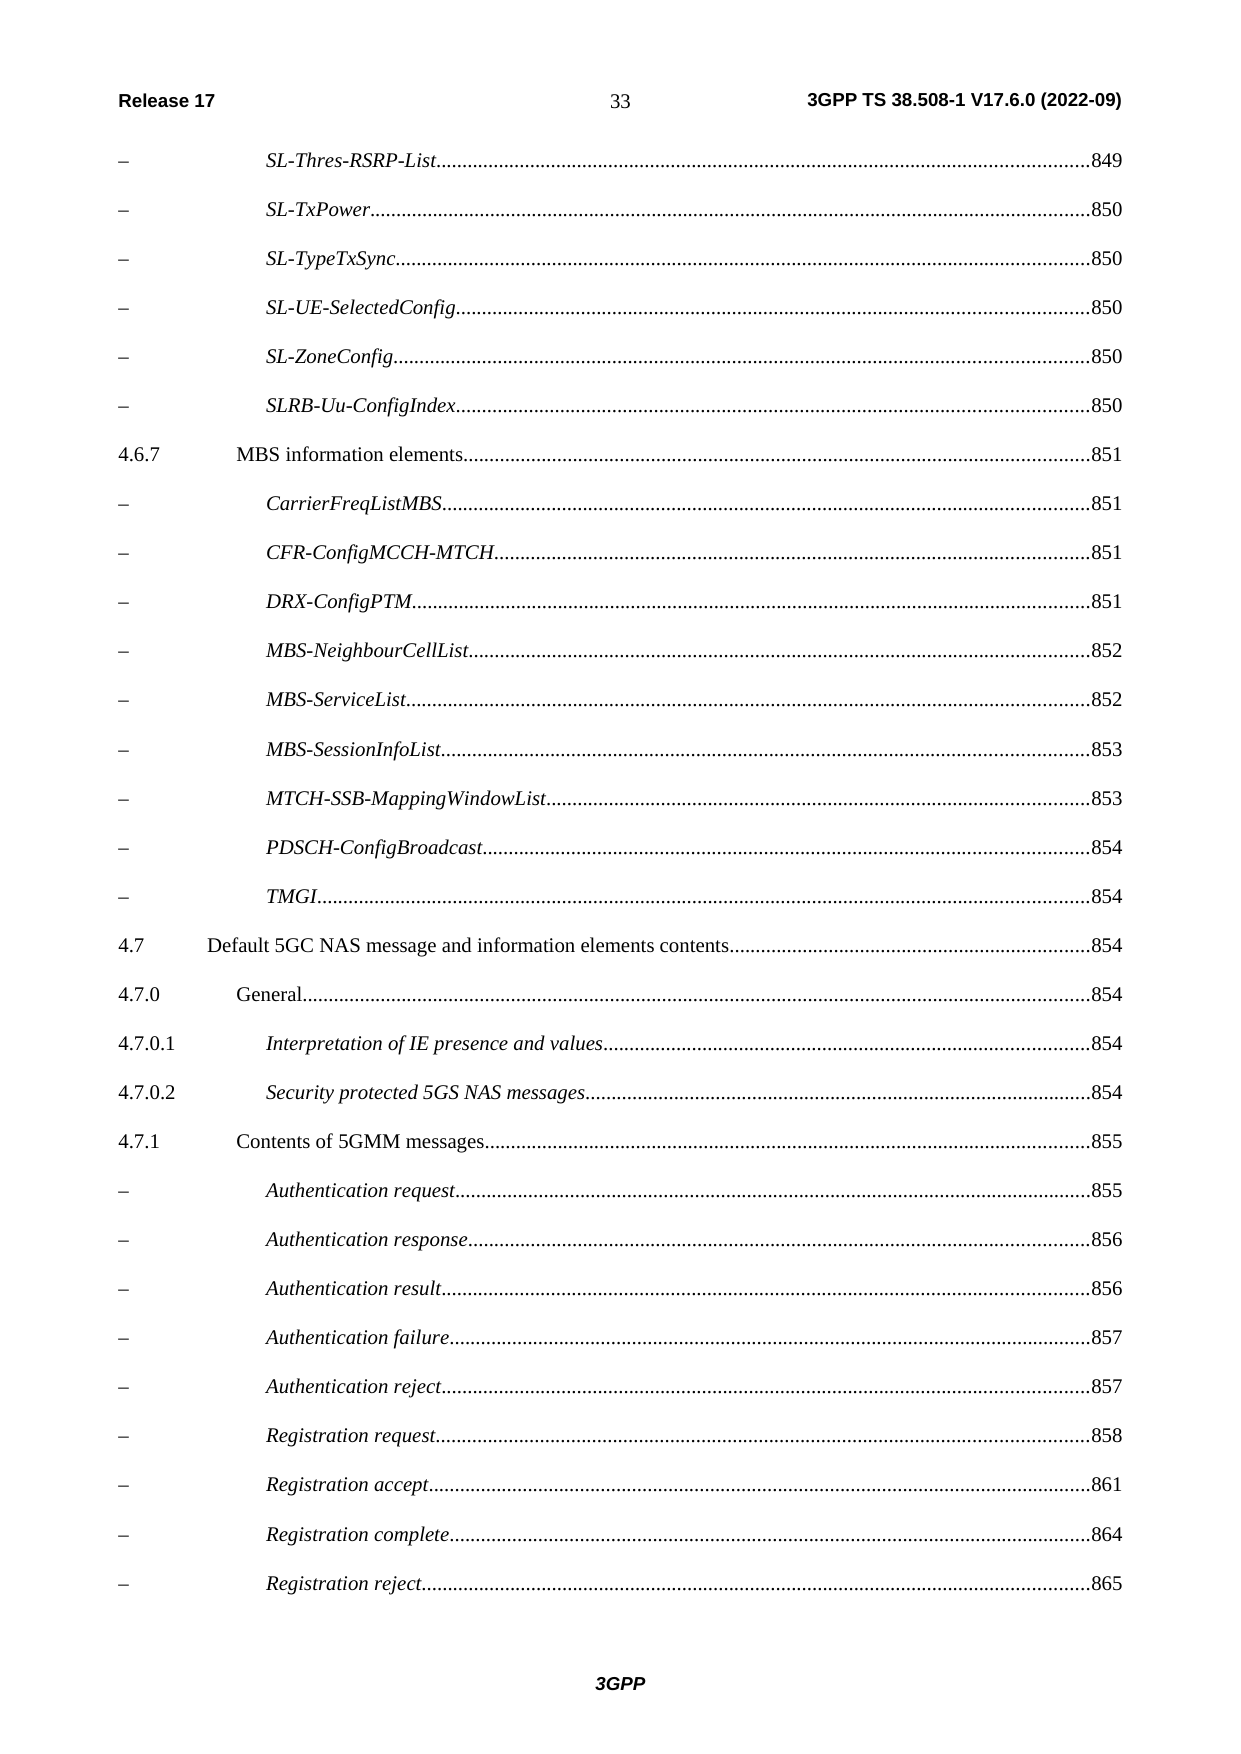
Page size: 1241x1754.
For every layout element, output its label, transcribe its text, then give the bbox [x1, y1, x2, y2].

text – Registration accept 861 [118, 1472, 1122, 1496]
text – SL-UE-SelectedConfig 850 [118, 295, 1122, 319]
text – MBS-SessionInfoList 853 [118, 736, 1122, 761]
text – Registration reject 865 [118, 1571, 1122, 1594]
text 4.7.0 General 854 [118, 982, 1122, 1006]
text – SL-TxPower 850 [118, 197, 1122, 221]
text 4.6.7 MBS information elements 851 [118, 442, 1122, 466]
text 4.7.1 Contents of 5GMM messages 855 [118, 1129, 1122, 1153]
text – CarrierFreqListMBS 851 [118, 491, 1122, 515]
text – Authentication reject 857 [118, 1374, 1122, 1398]
text – Authentication request 855 [118, 1178, 1122, 1202]
text – SL-ZoneConfig 850 [118, 344, 1122, 368]
text – TMGI 854 [118, 884, 1122, 908]
text – Registration request 858 [118, 1423, 1122, 1447]
text – CFR-ConfigMCCH-MTCH 851 [118, 540, 1122, 564]
text 4.7.0.1 Interpretation of IE presence and values 854 [118, 1031, 1122, 1055]
text 4.7 Default 5GC NAS message and information elements contents 854 [118, 933, 1078, 957]
text – MBS-NeighbourCellList 852 [118, 638, 1122, 662]
text – Authentication response 856 [118, 1227, 1122, 1251]
text – MTCH-SSB-MappingWindowList 853 [118, 786, 1122, 809]
text – MBS-ServiceList 852 [118, 687, 1122, 711]
text – PDSCH-ConfigBroadcast 854 [118, 834, 1122, 859]
text 4.7.0.2 Security protected 5GS NAS messages 854 [118, 1080, 1122, 1104]
text – SL-Thres-RSRP-List 849 [118, 148, 1122, 172]
text – Authentication failure 857 [118, 1325, 1122, 1349]
text – Registration complete 864 [118, 1521, 1122, 1546]
text – SL-TypeTxSync 850 [118, 246, 1122, 270]
text – Authentication result 856 [118, 1276, 1122, 1300]
text – SLRB-Uu-ConfigIndex 850 [118, 393, 1122, 417]
text – DRX-ConfigPTM 851 [118, 589, 1122, 613]
